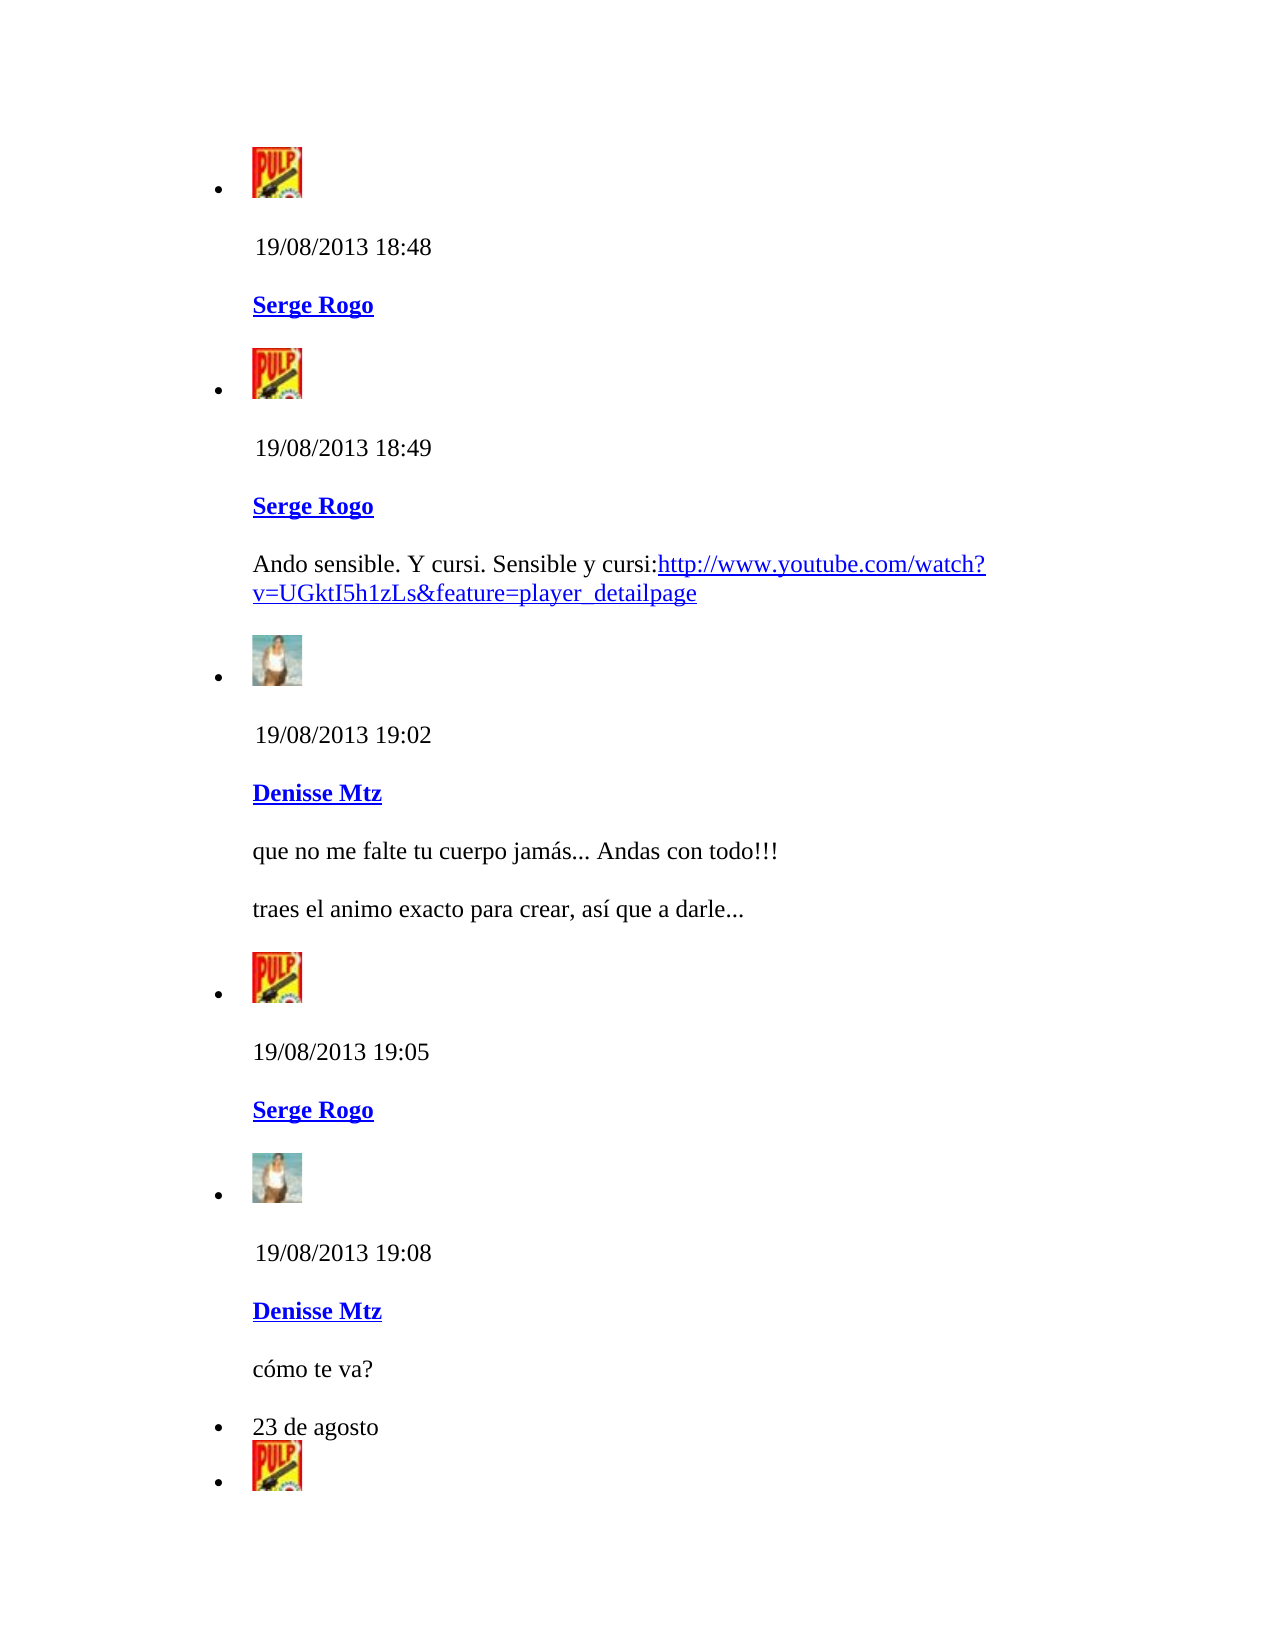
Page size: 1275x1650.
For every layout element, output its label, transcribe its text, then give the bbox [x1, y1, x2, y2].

text Serge Rogo [252, 290, 1098, 319]
text cómo te va? [252, 1354, 1098, 1382]
text 19/08/2013 19:02 [252, 721, 1098, 749]
picture [252, 1153, 303, 1203]
text 19/08/2013 18:49 [252, 433, 1098, 462]
list 23 de agosto [215, 1412, 1098, 1440]
text 19/08/2013 19:05 [252, 1037, 1098, 1066]
text Denisse Mtz [252, 1296, 1098, 1324]
text Ando sensible. Y cursi. Sensible y cursi:http://www.youtube.com/watch?v=UGktI5h1zLs&feature=player_detailpage [252, 549, 1098, 607]
text Serge Rogo [252, 1095, 1098, 1124]
text Denisse Mtz [252, 778, 1098, 807]
text 19/08/2013 19:08 [252, 1238, 1098, 1267]
picture [252, 348, 303, 399]
picture [252, 147, 303, 198]
picture [252, 952, 303, 1003]
text traes el animo exacto para crear, así que a darle... [252, 894, 1098, 923]
text que no me falte tu cuerpo jamás... Andas con todo!!! [252, 836, 1098, 865]
picture [252, 635, 303, 686]
text Serge Rogo [252, 491, 1098, 520]
picture [252, 1440, 303, 1491]
text 19/08/2013 18:48 [252, 232, 1098, 261]
